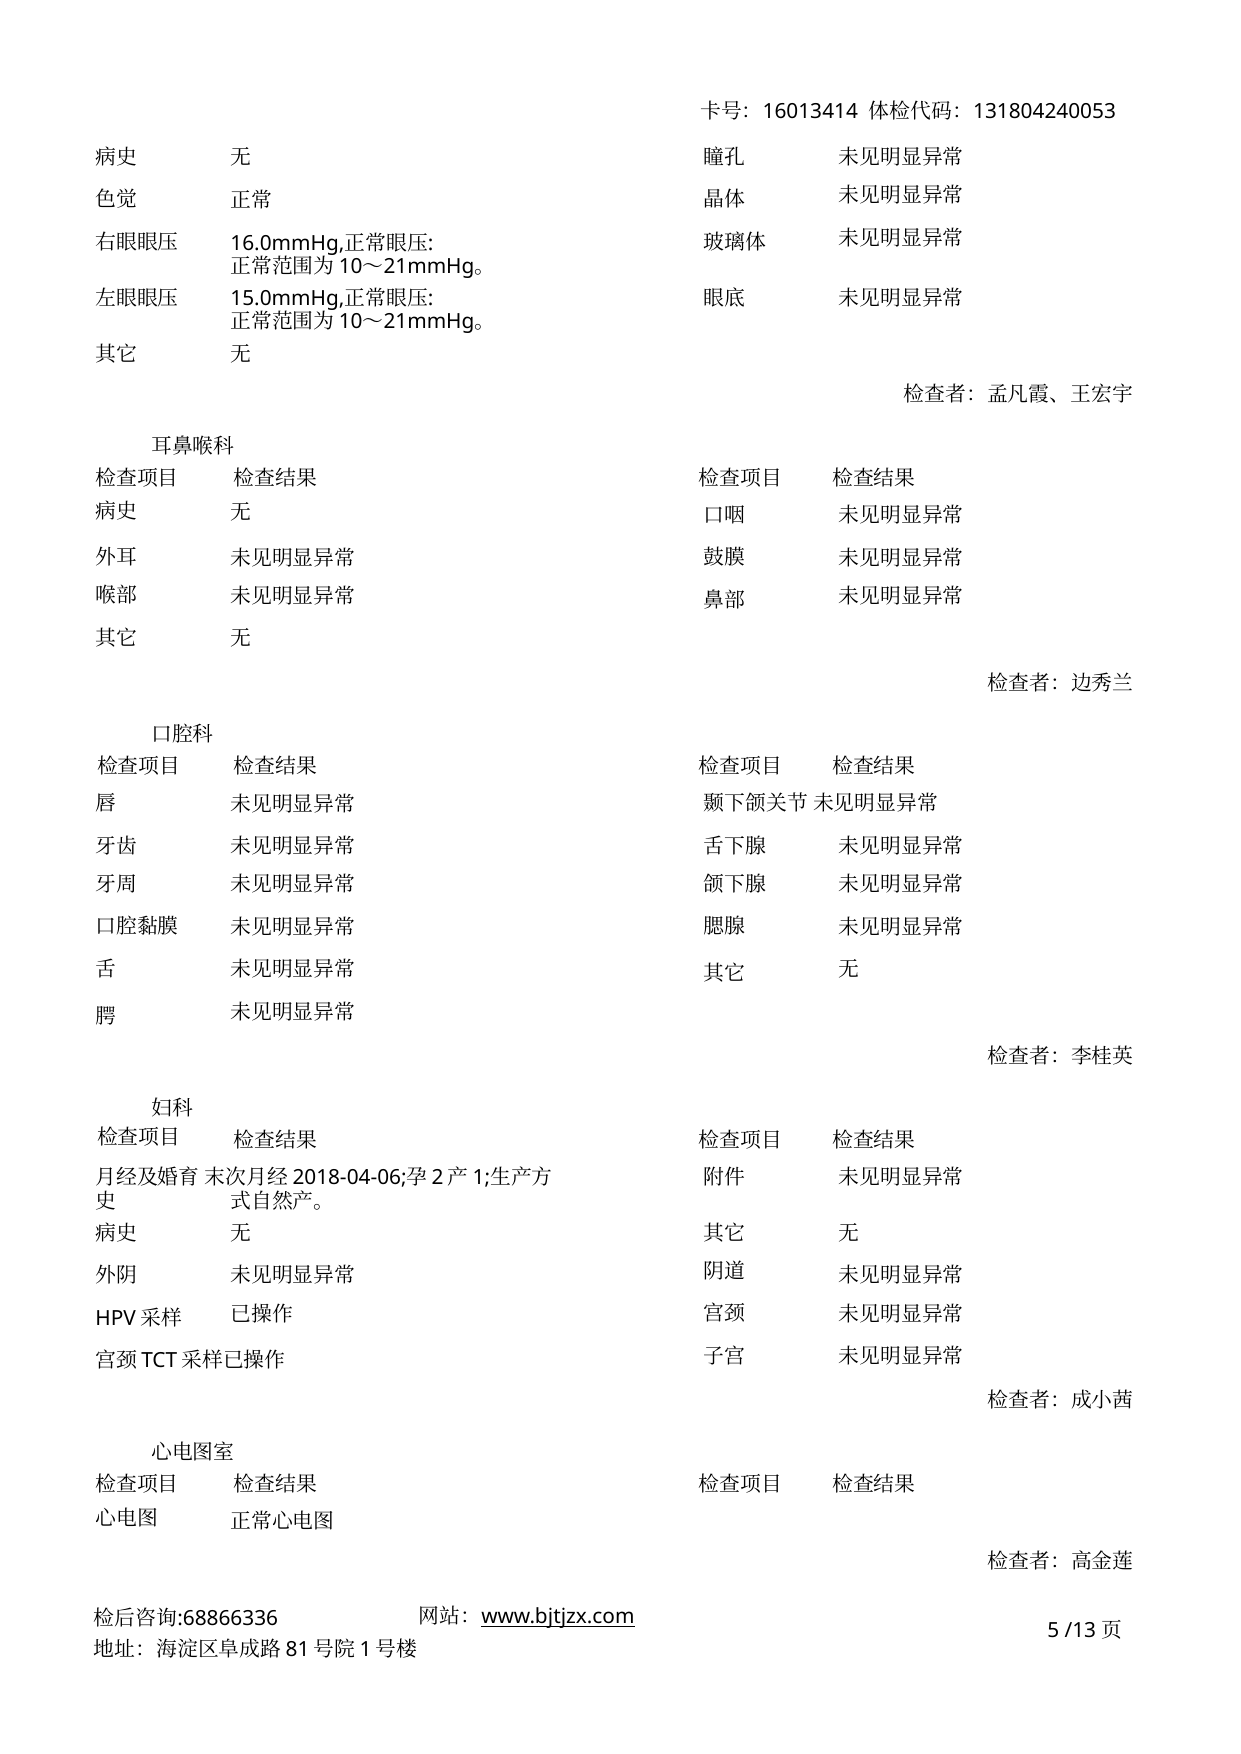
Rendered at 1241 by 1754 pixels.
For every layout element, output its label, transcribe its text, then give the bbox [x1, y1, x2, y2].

text 5 /13 页 [1047, 1573, 1176, 1653]
text 检查项目 [97, 1119, 224, 1151]
text 未见明显异常 [230, 858, 387, 900]
text 未见明显异常 [838, 569, 996, 612]
text 未见明显异常 [838, 211, 996, 254]
text 检查结果 [832, 757, 947, 778]
text 唇 [95, 794, 147, 814]
text 未见明显异常 [230, 900, 387, 943]
text 未见明显异常 [838, 548, 996, 569]
text 外阴 [95, 1266, 168, 1287]
text 无 [230, 345, 282, 366]
text 检查结果 [233, 757, 348, 778]
text 心电图室 [151, 1443, 266, 1464]
text 无 [838, 943, 996, 985]
text 检查者：边秀兰 [987, 673, 1176, 694]
text 史 [95, 1192, 147, 1212]
text 检查结果 [233, 1131, 348, 1151]
text 未见明显异常 [838, 1329, 996, 1372]
text 无 [230, 148, 282, 169]
text 无 [230, 1224, 282, 1244]
text 未见明显异常 [838, 900, 996, 943]
text 无 [838, 1224, 891, 1244]
text 未见明显异常 [838, 1287, 996, 1329]
text 检查项目 [95, 469, 211, 489]
text 其它 [703, 1223, 777, 1244]
text 口咽 [703, 506, 777, 526]
text 检后咨询:68866336 [94, 1609, 303, 1630]
text 未见明显异常 [838, 148, 996, 169]
text 检查结果 [233, 469, 348, 489]
text 15.0mmHg,正常眼压: [230, 289, 496, 310]
text 未见明显异常 [838, 1168, 996, 1188]
text HPV采样 [95, 1308, 200, 1329]
text 宫颈 [703, 1287, 777, 1329]
text 检查结果 [832, 469, 947, 489]
text 耳鼻喉科 [151, 437, 266, 457]
text 口腔黏膜 [95, 900, 210, 942]
text 检查结果 [832, 1475, 947, 1496]
text 月经及婚育 末次月经2018-04-06;孕2产1;生产方 [95, 1168, 637, 1188]
text 腭 [95, 1007, 147, 1028]
text 鼓膜 [703, 548, 777, 569]
text 未见明显异常 [230, 1266, 387, 1287]
text 无 [230, 612, 387, 654]
text 检查项目 [97, 757, 212, 778]
text 检查者：孟凡霞、王宏宇 [903, 385, 1181, 406]
text 左眼眼压 [95, 289, 210, 309]
text 病史 [95, 1223, 168, 1244]
text 其它 [95, 344, 168, 365]
text 子宫 [703, 1329, 777, 1372]
text 其它 [703, 964, 777, 985]
text 正常范围为10～21mmHg。 [230, 254, 496, 278]
text 牙周 [95, 857, 210, 900]
text 网站：www.bjtjzx.com [418, 1607, 660, 1628]
text 晶体 [703, 190, 777, 211]
text 色觉 [95, 190, 168, 211]
text 病史 [95, 489, 211, 526]
text 检查项目 [699, 757, 813, 778]
text 未见明显异常 [838, 858, 996, 900]
text 未见明显异常 [230, 985, 387, 1028]
text 宫颈TCT采样已操作 [95, 1351, 324, 1372]
text 检查项目 [699, 469, 813, 489]
text 正常心电图 [230, 1512, 366, 1533]
text 未见明显异常 [230, 794, 387, 815]
text 鼻部 [703, 591, 777, 611]
text 卡号：16013414 体检代码：131804240053 [700, 102, 1171, 123]
text 眼底 [703, 289, 777, 309]
text 腮腺 [703, 900, 797, 942]
text 16.0mmHg,正常眼压: [230, 233, 496, 254]
text 未见明显异常 [230, 943, 387, 985]
text 检查结果 [233, 1475, 348, 1496]
text 外耳 [95, 548, 168, 569]
text 未见明显异常 [838, 289, 996, 310]
text 正常 [230, 191, 303, 211]
text 附件 [703, 1168, 777, 1188]
text 检查结果 [832, 1131, 947, 1151]
text 瞳孔 [703, 148, 777, 168]
text 阴道 [703, 1244, 777, 1287]
text 检查项目 [699, 1475, 813, 1496]
text 式自然产。 [230, 1192, 366, 1213]
text 颌下腺 [703, 857, 797, 900]
text 病史 [95, 148, 168, 168]
text 牙齿 [95, 837, 210, 857]
text 舌下腺 [703, 837, 797, 857]
text 已操作 [230, 1287, 387, 1329]
text 妇科 [151, 1098, 224, 1119]
text 检查者：高金莲 [987, 1552, 1176, 1573]
text 检查项目 [699, 1131, 813, 1151]
text 正常范围为10～21mmHg。 [230, 310, 496, 334]
text 未见明显异常 [838, 837, 996, 858]
text 检查者：李桂英 [987, 1047, 1176, 1068]
text 口腔科 [151, 725, 245, 746]
text 检查项目 [95, 1475, 211, 1496]
text 颞下颌关节 未见明显异常 [703, 794, 1003, 814]
text 未见明显异常 [838, 1266, 996, 1287]
text 地址：海淀区阜成路81号院1号楼 [94, 1639, 444, 1660]
text 未见明显异常 [230, 548, 387, 569]
text 玻璃体 [703, 233, 797, 253]
text 未见明显异常 [230, 837, 387, 858]
text 心电图 [95, 1496, 211, 1533]
text 其它 [95, 611, 168, 654]
text 检查者：成小茜 [987, 1391, 1176, 1412]
text 未见明显异常 [230, 569, 387, 612]
text 喉部 [95, 569, 168, 611]
text 未见明显异常 [838, 169, 996, 211]
text 未见明显异常 [838, 506, 996, 527]
text 无 [230, 489, 348, 527]
text 舌 [95, 942, 210, 985]
text 右眼眼压 [95, 233, 210, 253]
